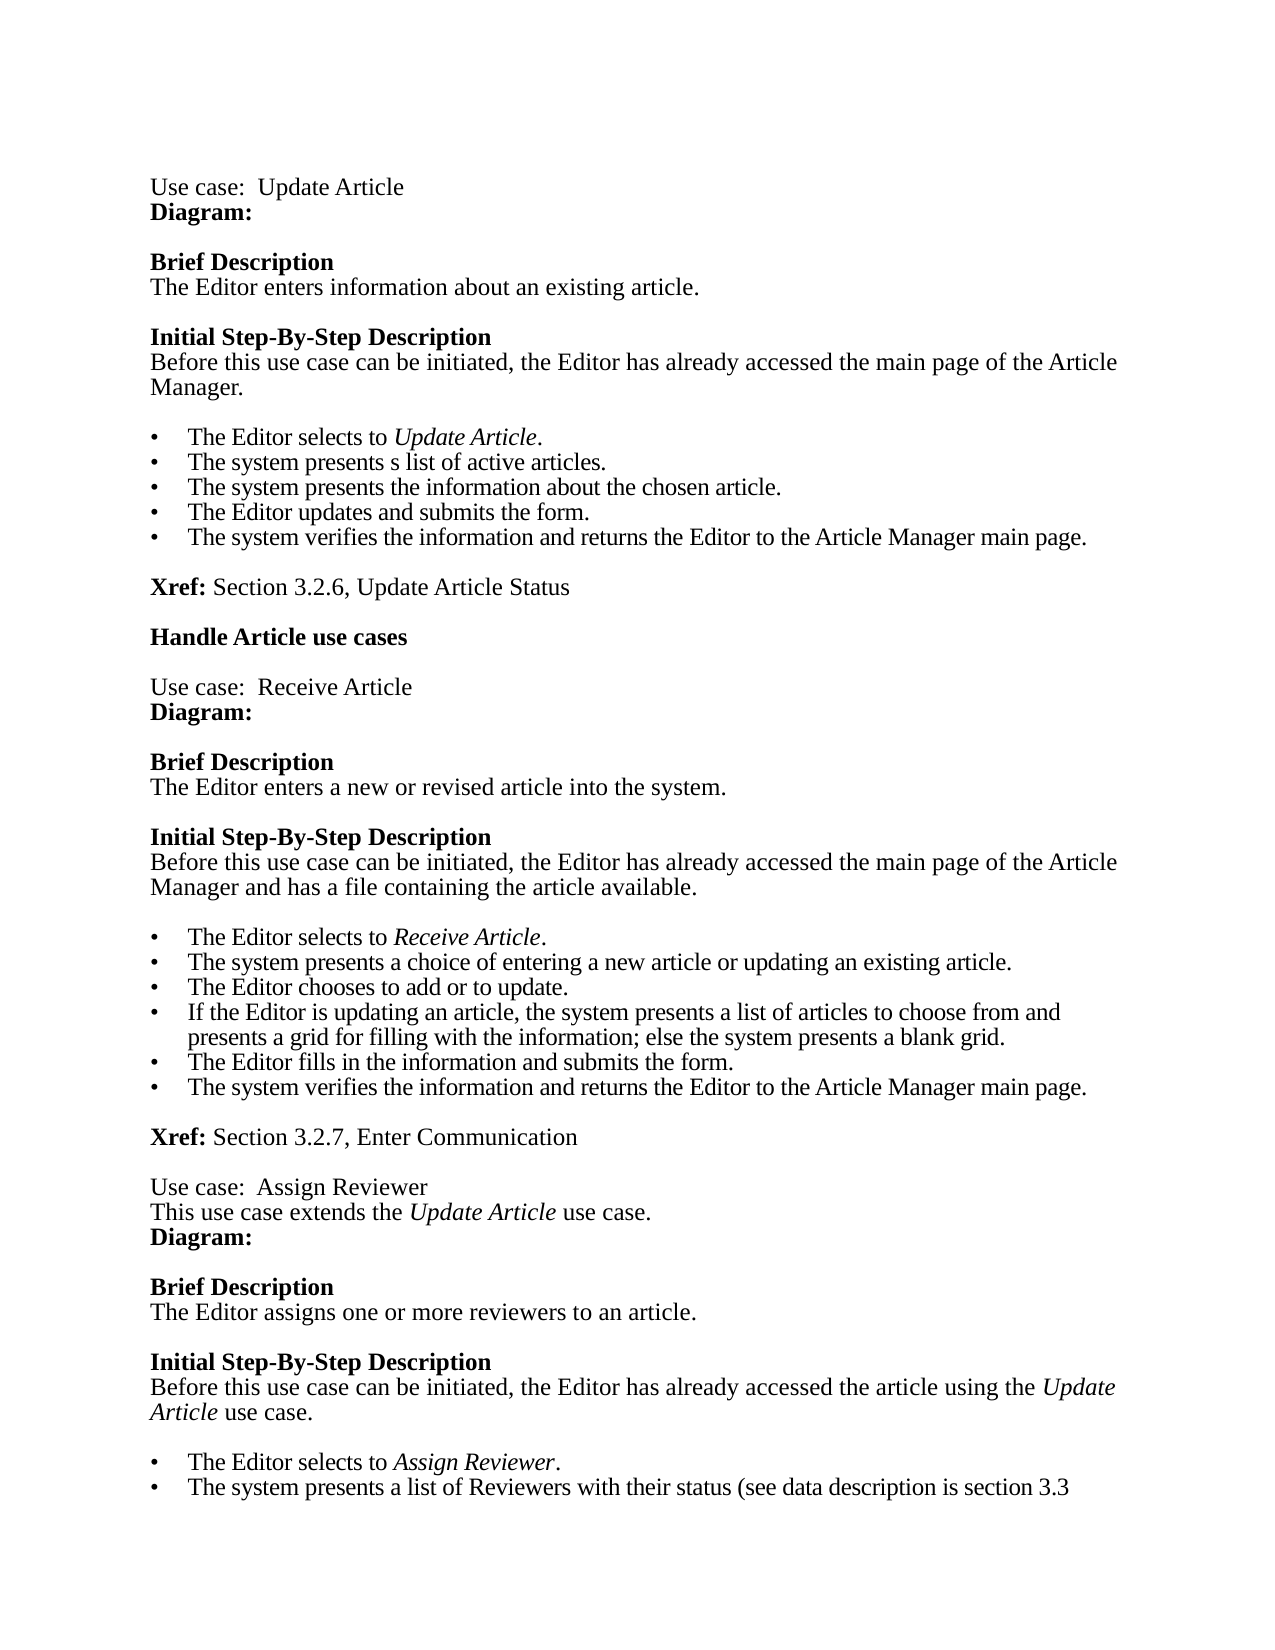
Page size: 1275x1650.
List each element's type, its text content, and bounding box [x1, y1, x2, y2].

text Before this use case can be initiated, the Editor has already accessed the main page of the Article Manager. [150, 350, 1125, 400]
text Initial Step-By-Step Description [150, 825, 1125, 850]
text Brief Description [150, 250, 1125, 275]
text Diagram: [150, 200, 1125, 225]
text The Editor assigns one or more reviewers to an article. [150, 1300, 1125, 1325]
list The system presents s list of active articles. [150, 450, 1125, 475]
list The system verifies the information and returns the Editor to the Article Manager main page. [150, 525, 1125, 550]
text Brief Description [150, 750, 1125, 775]
text Use case: Assign Reviewer [150, 1175, 1125, 1200]
list The system presents a choice of entering a new article or updating an existing article. [150, 950, 1125, 975]
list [150, 1475, 1125, 1500]
list The Editor selects to Assign Reviewer. [150, 1450, 1125, 1475]
text Initial Step-By-Step Description [150, 1350, 1125, 1375]
list The system presents the information about the chosen article. [150, 475, 1125, 500]
text Diagram: [150, 1225, 1125, 1250]
list The Editor updates and submits the form. [150, 500, 1125, 525]
text Use case: Receive Article [150, 675, 1125, 700]
text Handle Article use cases [150, 625, 1125, 650]
text Use case: Update Article [150, 175, 1125, 200]
text The Editor enters a new or revised article into the system. [150, 775, 1125, 800]
text Diagram: [150, 700, 1125, 725]
text Brief Description [150, 1275, 1125, 1300]
text The Editor enters information about an existing article. [150, 275, 1125, 300]
list The Editor selects to Receive Article. [150, 925, 1125, 950]
text Xref: Section 3.2.6, Update Article Status [150, 575, 1125, 600]
text Before this use case can be initiated, the Editor has already accessed the main page of the Article Manager and has a file containing the article available. [150, 850, 1125, 900]
list The Editor fills in the information and submits the form. [150, 1050, 1125, 1075]
text Initial Step-By-Step Description [150, 325, 1125, 350]
text Xref: Section 3.2.7, Enter Communication [150, 1125, 1125, 1150]
text Before this use case can be initiated, the Editor has already accessed the article using the Update Article use case. [150, 1375, 1125, 1425]
list The Editor selects to Update Article. [150, 425, 1125, 450]
list The system verifies the information and returns the Editor to the Article Manager main page. [150, 1075, 1125, 1100]
list If the Editor is updating an article, the system presents a list of articles to choose from and presents a grid for filling with the information; else the system presents a blank grid. [150, 1000, 1125, 1050]
text This use case extends the Update Article use case. [150, 1200, 1125, 1225]
list The Editor chooses to add or to update. [150, 975, 1125, 1000]
